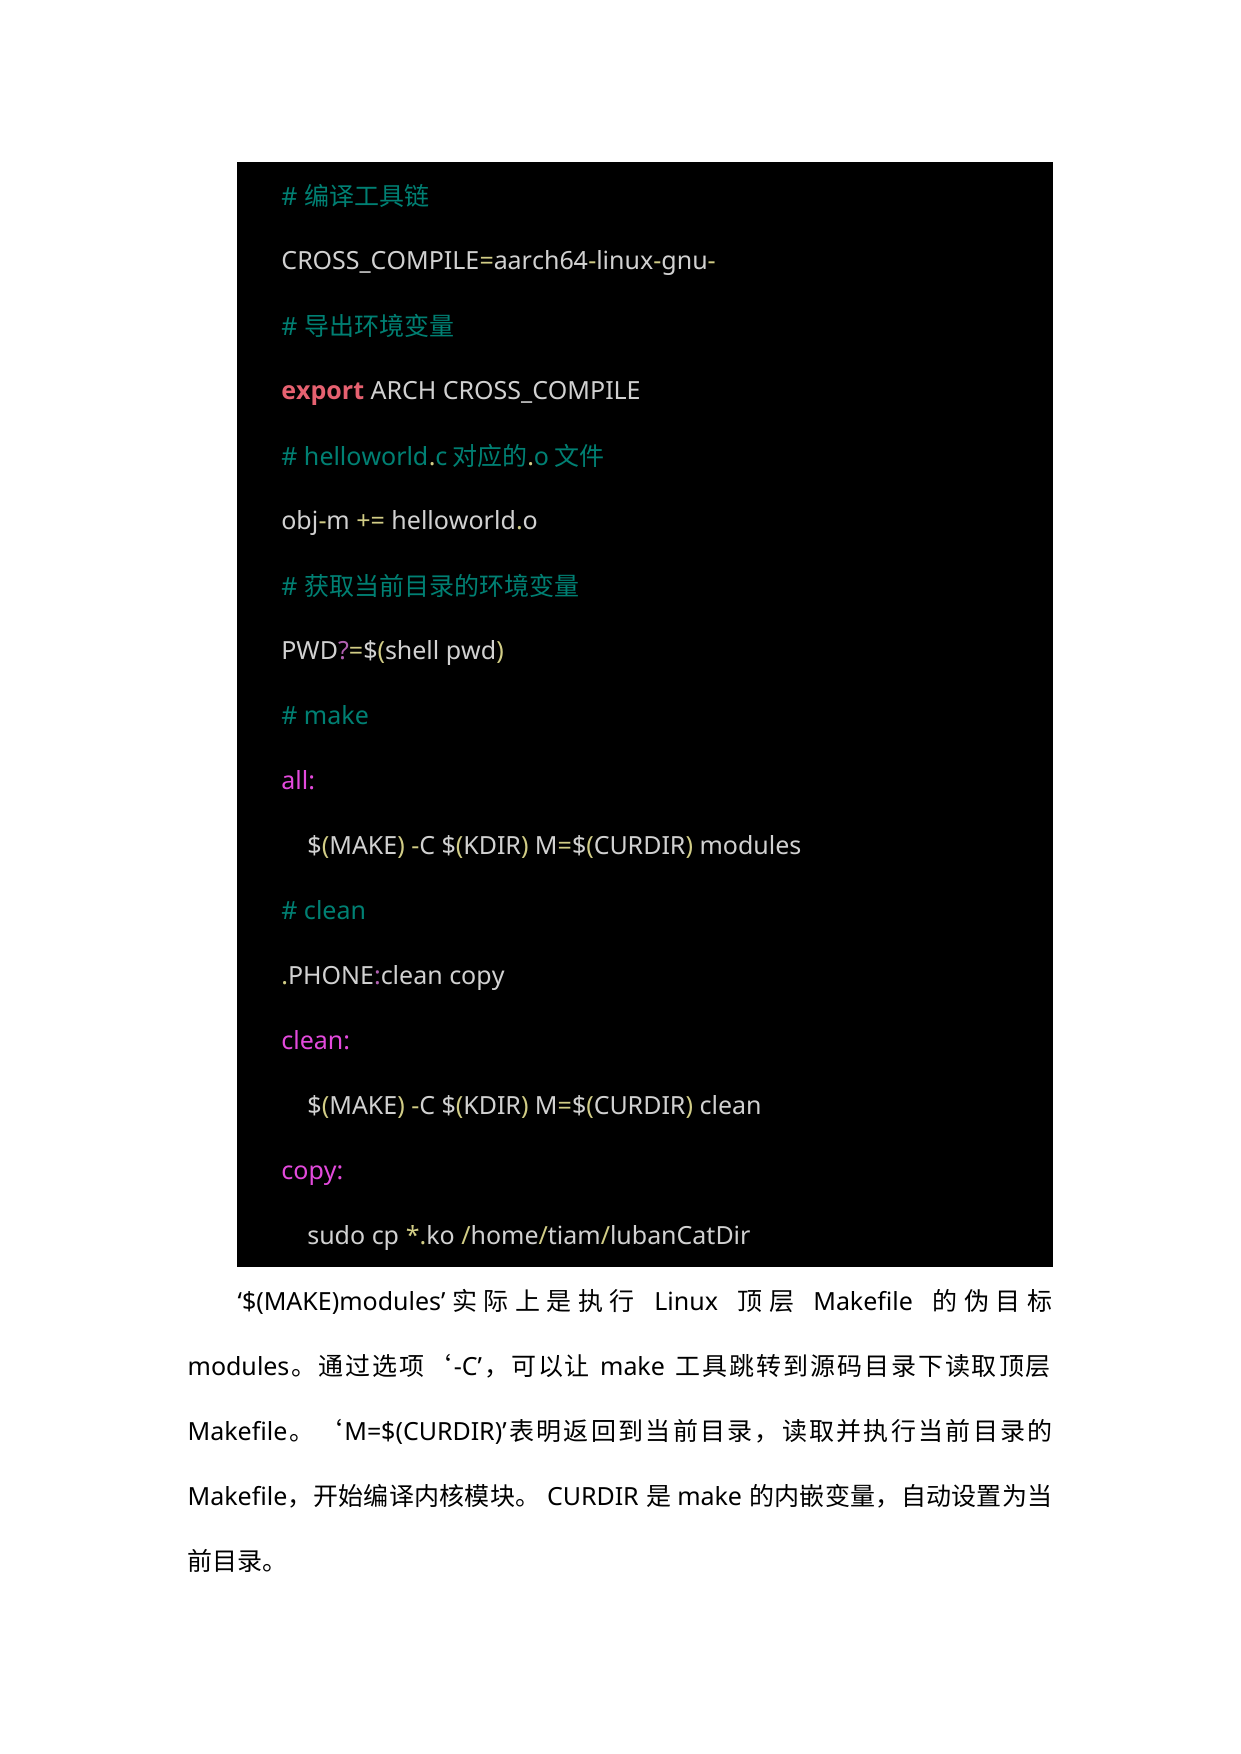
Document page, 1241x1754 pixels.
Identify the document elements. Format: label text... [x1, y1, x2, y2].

text # 导出环境变量 [237, 292, 1053, 357]
text copy: [237, 1137, 1053, 1202]
text PWD?=$(shell pwd) [237, 617, 1053, 682]
text .PHONE:clean copy [237, 942, 1053, 1007]
text # 获取当前目录的环境变量 [237, 552, 1053, 617]
text all: [237, 747, 1053, 812]
text clean: [237, 1007, 1053, 1072]
text export ARCH CROSS_COMPILE [237, 357, 1053, 422]
text obj-m += helloworld.o [237, 487, 1053, 552]
text # make [237, 682, 1053, 747]
text $(MAKE) -C $(KDIR) M=$(CURDIR) clean [237, 1072, 1053, 1137]
text ‘$(MAKE)modules’实际上是执行 Linux 顶层 Makefile 的伪目标 modules。通过选项‘-C’，可以让 make 工具跳转到源码目录下读取顶层 Makefile。‘M=$(CURDIR)’表明返回到当前目录，读取并执行当前目录的 Makefile，开始编译内核模块。 CURDIR 是 make 的内嵌变量，自动设置为当前目录。 [187, 1267, 1053, 1592]
text sudo cp *.ko /home/tiam/lubanCatDir [237, 1202, 1053, 1267]
text # 编译工具链 [237, 162, 1053, 227]
text # helloworld.c对应的.o文件 [237, 422, 1053, 487]
text # clean [237, 877, 1053, 942]
text CROSS_COMPILE=aarch64-linux-gnu- [237, 227, 1053, 292]
text $(MAKE) -C $(KDIR) M=$(CURDIR) modules [237, 812, 1053, 877]
